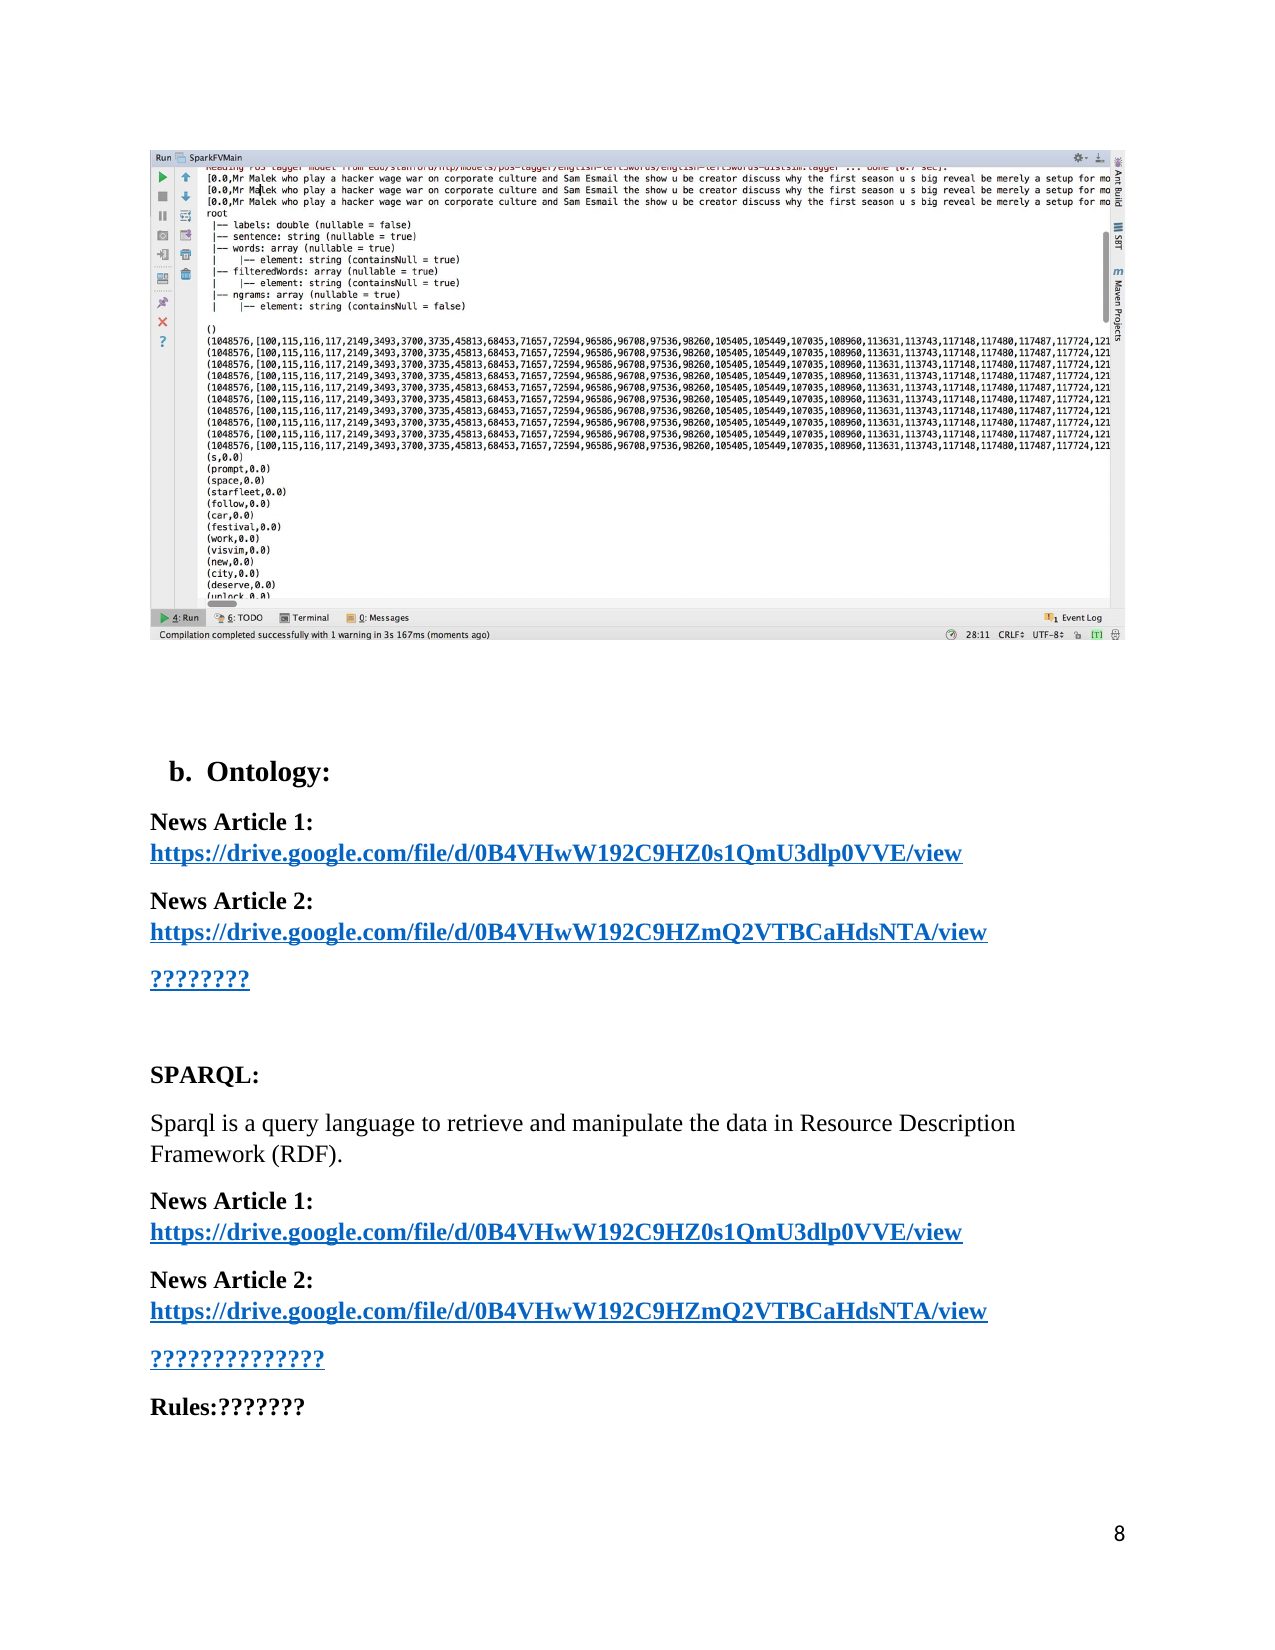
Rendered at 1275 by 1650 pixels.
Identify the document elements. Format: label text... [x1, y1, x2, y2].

text News Article 2: https://drive.google.com/file/d/0B4VHwW192C9HZmQ2VTBCaHdsNTA/view [150, 886, 1125, 946]
text Rules:??????? [150, 1392, 1125, 1420]
text ???????? [150, 964, 1125, 993]
list Ontology: [169, 754, 1125, 788]
text ?????????????? [150, 1344, 1125, 1373]
text News Article 1: https://drive.google.com/file/d/0B4VHwW192C9HZ0s1QmU3dlp0VVE/view [150, 807, 1125, 867]
text News Article 2: https://drive.google.com/file/d/0B4VHwW192C9HZmQ2VTBCaHdsNTA/view [150, 1265, 1125, 1325]
picture [150, 150, 1125, 640]
text SPARQL: [150, 1060, 1125, 1089]
text Sparql is a query language to retrieve and manipulate the data in Resource Description Framework (RDF). [150, 1108, 1125, 1167]
text News Article 1: https://drive.google.com/file/d/0B4VHwW192C9HZ0s1QmU3dlp0VVE/view [150, 1186, 1125, 1246]
